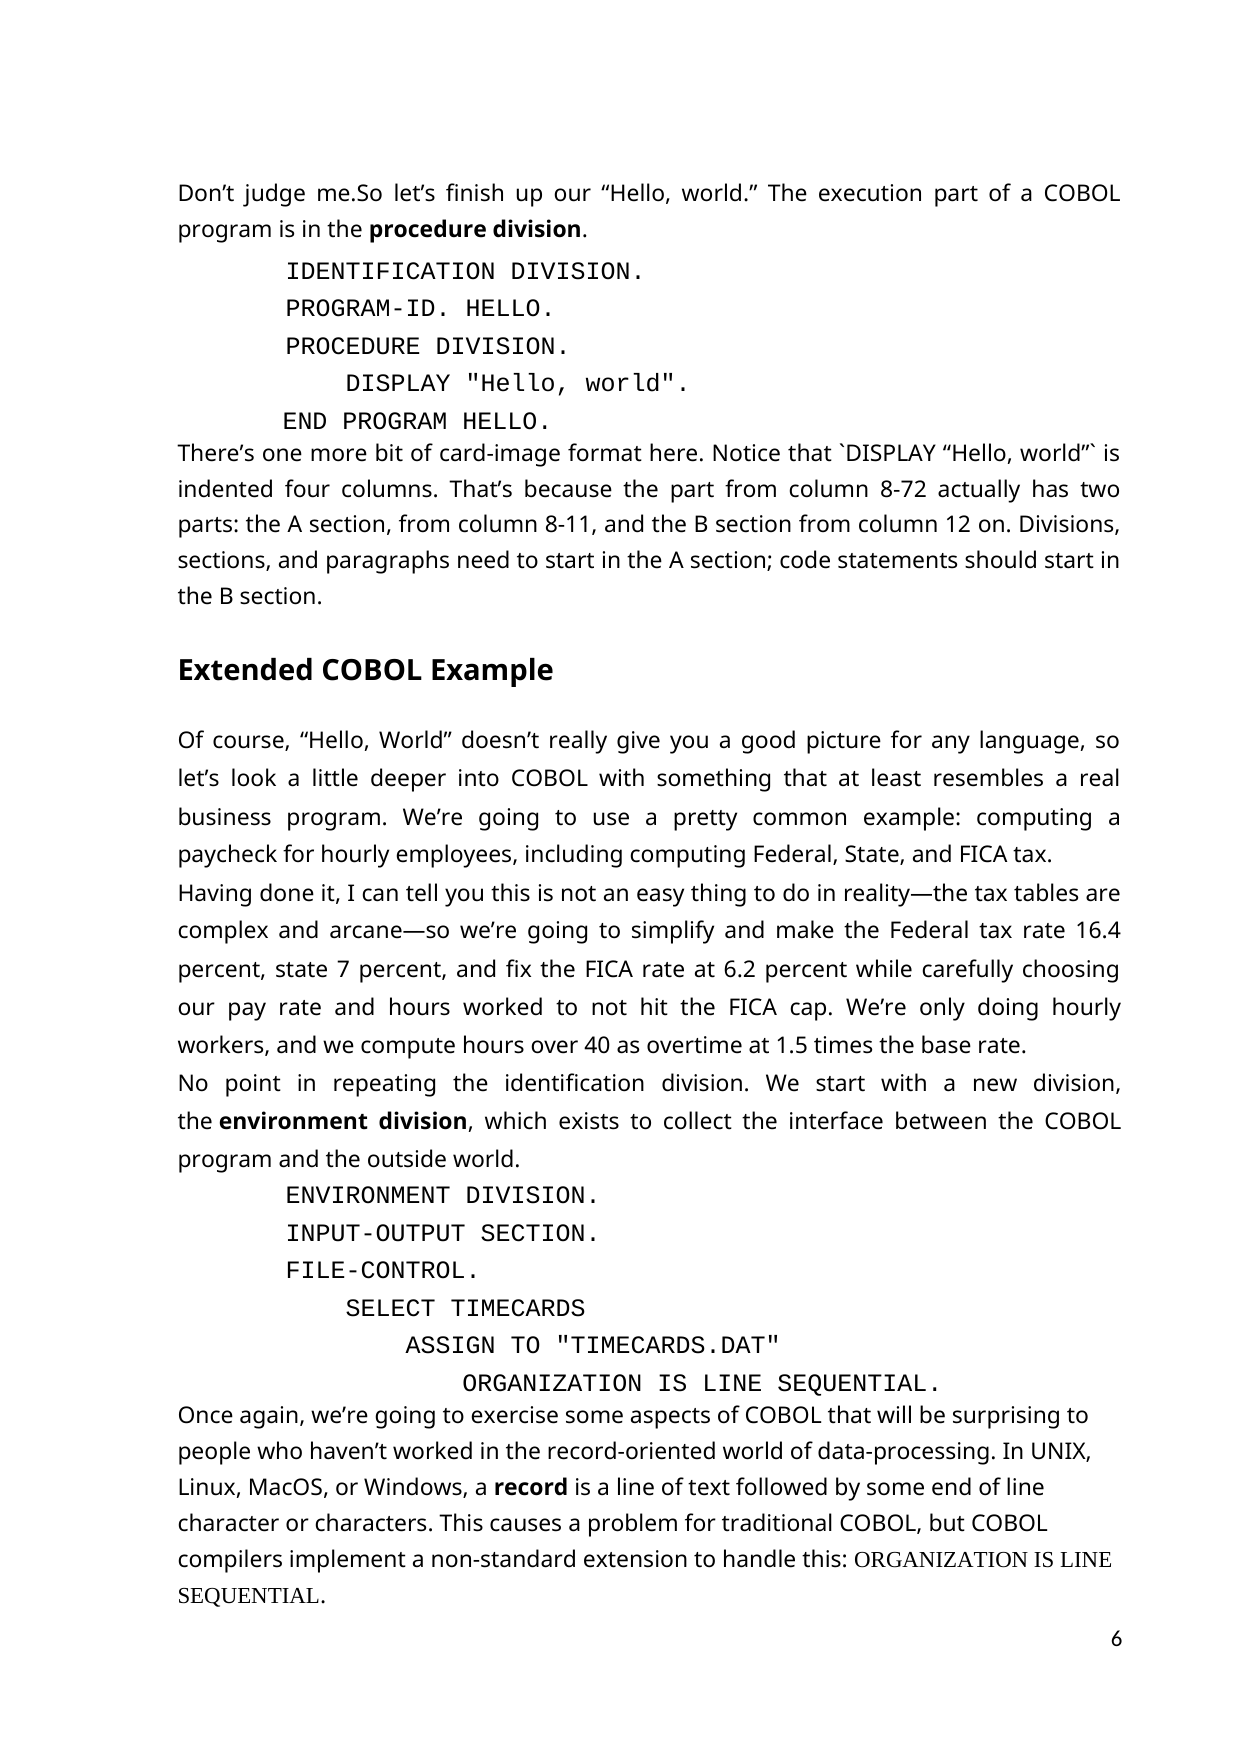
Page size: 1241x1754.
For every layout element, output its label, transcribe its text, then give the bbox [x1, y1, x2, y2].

text DISPLAY "Hello, world". [180, 365, 1119, 399]
text END PROGRAM HELLO. [177, 402, 1122, 437]
text ENVIRONMENT DIVISION. [180, 1177, 1119, 1211]
text ORGANIZATION IS LINE SEQUENTIAL. [177, 1364, 1122, 1399]
text Don’t judge me.So let’s finish up our “Hello, world.” The execution part of a COBOL program is in the procedure division. [177, 177, 1122, 244]
text INPUT-OUTPUT SECTION. [180, 1214, 1119, 1249]
text No point in repeating the identification division. We start with a new division, the environment division, which exists to collect the interface between the COBOL program and the outside world. [177, 1060, 1122, 1174]
text FILE-CONTROL. [180, 1252, 1119, 1286]
text Extended COBOL Example [177, 649, 1122, 688]
text There’s one more bit of card-image format here. Notice that `DISPLAY “Hello, world”` is indented four columns. That’s because the part from column 8-72 actually has two parts: the A section, from column 8-11, and the B section from column 12 on. Divisions, sections, and paragraphs need to start in the A section; code statements should start in the B section. [177, 437, 1122, 612]
text Having done it, I can tell you this is not an easy thing to do in reality—the tax tables are complex and arcane—so we’re going to simplify and make the Federal tax rate 16.4 percent, state 7 percent, and fix the FICA rate at 6.2 percent while carefully choosing our pay rate and hours worked to not hit the FICA cap. We’re only doing hourly workers, and we compute hours over 40 as overtime at 1.5 times the base rate. [177, 870, 1122, 1060]
text IDENTIFICATION DIVISION. [180, 252, 1119, 287]
text Once again, we’re going to exercise some aspects of COBOL that will be surprising to people who haven’t worked in the record-oriented world of data-processing. In UNIX, Linux, MacOS, or Windows, a record is a line of text followed by some end of line character or characters. This causes a problem for traditional COBOL, but COBOL compilers implement a non-standard extension to handle this: ORGANIZATION IS LINE SEQUENTIAL. [177, 1399, 1122, 1610]
text ASSIGN TO "TIMECARDS.DAT" [180, 1327, 1119, 1361]
text PROCEDURE DIVISION. [180, 327, 1119, 362]
text SELECT TIMECARDS [180, 1289, 1119, 1324]
text PROGRAM-ID. HELLO. [180, 290, 1119, 324]
text Of course, “Hello, World” doesn’t really give you a good picture for any language, so let’s look a little deeper into COBOL with something that at least resembles a real business program. We’re going to use a pretty common example: computing a paycheck for hourly employees, including computing Federal, State, and FICA tax. [177, 718, 1122, 870]
